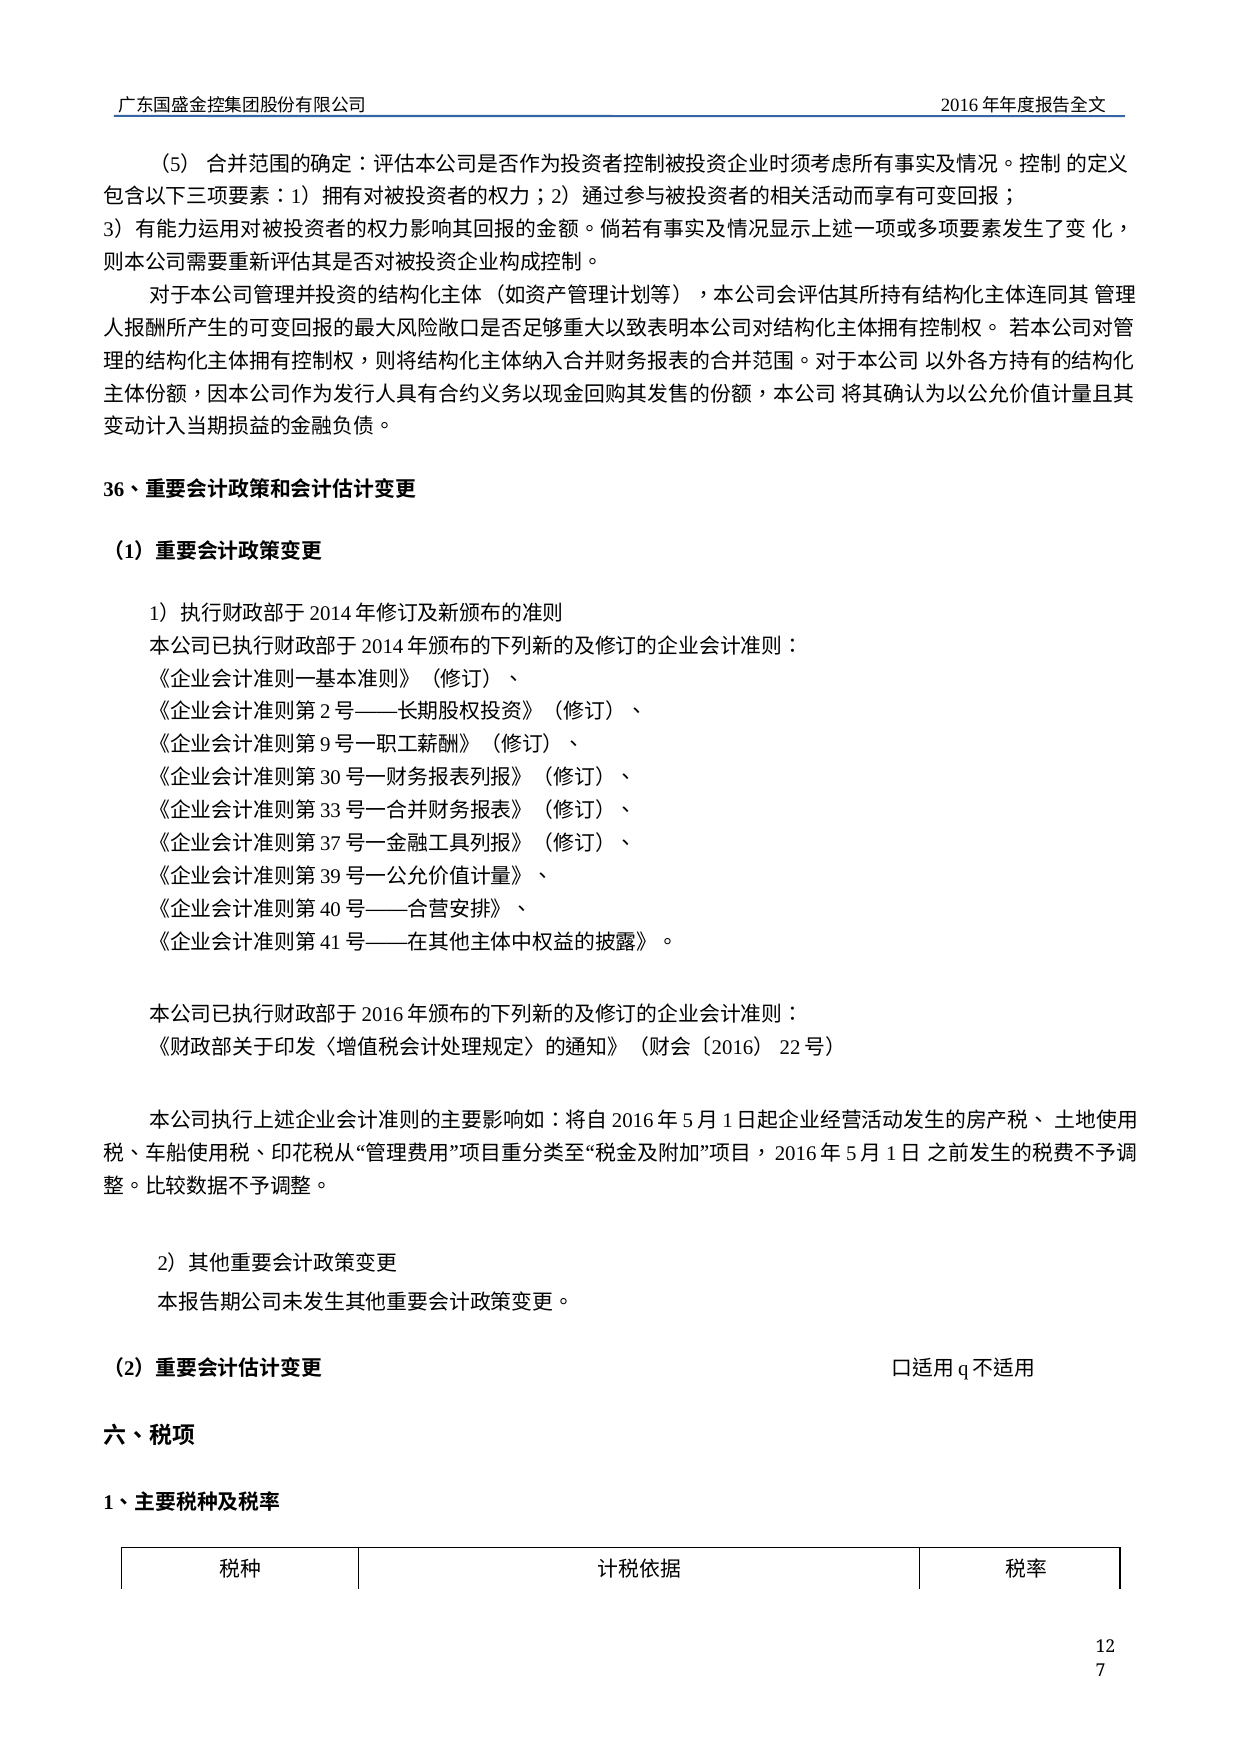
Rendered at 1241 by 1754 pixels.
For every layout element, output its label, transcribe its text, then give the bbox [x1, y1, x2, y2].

text （2）重要会计估计变更 口适用q不适用 [103, 1353, 1138, 1381]
text 《企业会计准则第9号一职工薪酬》（修订）、 [103, 726, 1138, 758]
text 本报告期公司未发生其他重要会计政策变更。 [103, 1287, 1138, 1315]
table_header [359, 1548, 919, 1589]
text 《企业会计准则第39号一公允价值计量》、 [103, 857, 1138, 890]
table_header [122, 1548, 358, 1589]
text 《企业会计准则第40号——合营安排》、 [103, 890, 1138, 923]
text 本公司执行上述企业会计准则的主要影响如：将自2016年5月1日起企业经营活动发生的房产税、 土地使用税、车船使用税、印花税从“管理费用”项目重分类至“税金及附加”项目，2016年5月1日 之前发生的税费不予调整。比较数据不予调整。 [103, 1101, 1138, 1200]
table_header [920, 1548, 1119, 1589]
text 本公司已执行财政部于2014年颁布的下列新的及修订的企业会计准则： [103, 627, 1138, 660]
text 《企业会计准则第2号——长期股权投资》（修订）、 [103, 693, 1138, 726]
text 1）执行财政部于2014年修订及新颁布的准则 [103, 594, 1138, 627]
text 2）其他重要会计政策变更 [103, 1248, 1138, 1276]
text 《企业会计准则第37号一金融工具列报》（修订）、 [103, 824, 1138, 857]
text 《企业会计准则第41号——在其他主体中权益的披露》。 [103, 923, 1138, 956]
text 《企业会计准则一基本准则》（修订）、 [103, 660, 1138, 693]
text 对于本公司管理并投资的结构化主体（如资产管理计划等），本公司会评估其所持有结构化主体连同其 管理人报酬所产生的可变回报的最大风险敞口是否足够重大以致表明本公司对结构化主体拥有控制权。 若本公司对管理的结构化主体拥有控制权，则将结构化主体纳入合并财务报表的合并范围。对于本公司 以外各方持有的结构化主体份额，因本公司作为发行人具有合约义务以现金回购其发售的份额，本公司 将其确认为以公允价值计量且其变动计入当期损益的金融负债。 [103, 276, 1138, 441]
text 《企业会计准则第30号一财务报表列报》（修订）、 [103, 758, 1138, 791]
text 本公司已执行财政部于2016年颁布的下列新的及修订的企业会计准则： [103, 996, 1138, 1028]
text 《财政部关于印发〈增值税会计处理规定〉的通知》（财会〔2016） 22号） [103, 1028, 1138, 1061]
text （1）重要会计政策变更 [103, 532, 1138, 565]
text 36、重要会计政策和会计估计变更 [103, 470, 1138, 503]
text 《企业会计准则第33号一合并财务报表》（修订）、 [103, 791, 1138, 824]
text 1、主要税种及税率 [103, 1487, 1138, 1516]
text （5） 合并范围的确定：评估本公司是否作为投资者控制被投资企业时须考虑所有事实及情况。控制 的定义包含以下三项要素：1）拥有对被投资者的权力；2）通过参与被投资者的相关活动而享有可变回报； [103, 145, 1138, 211]
text 六、税项 [103, 1419, 1138, 1450]
text 3）有能力运用对被投资者的权力影响其回报的金额。倘若有事实及情况显示上述一项或多项要素发生了变 化，则本公司需要重新评估其是否对被投资企业构成控制。 [103, 211, 1138, 276]
